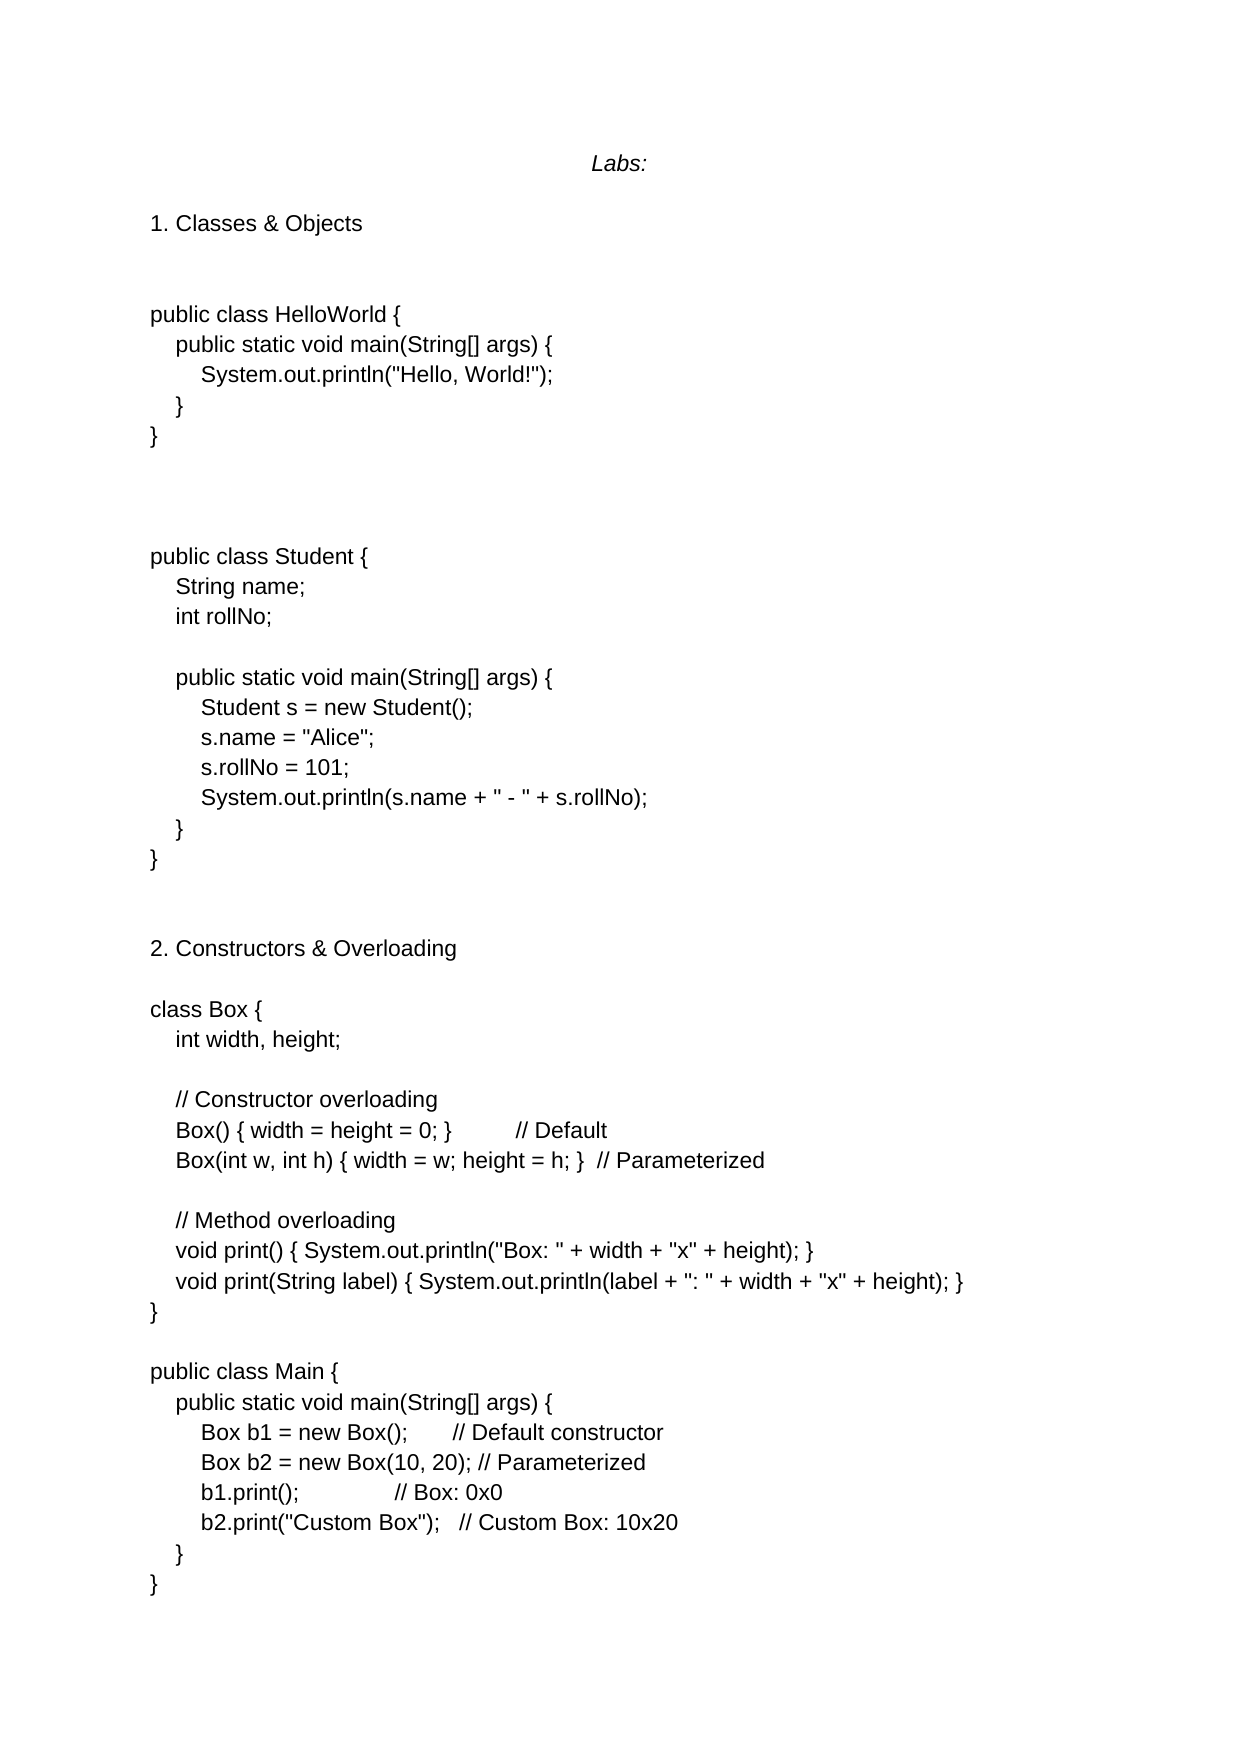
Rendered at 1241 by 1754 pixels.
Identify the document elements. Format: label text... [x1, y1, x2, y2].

text b2.print("Custom Box"); // Custom Box: 10x20 [150, 1509, 1090, 1536]
text s.name = "Alice"; [150, 724, 1090, 750]
text int rollNo; [150, 603, 1090, 629]
text 1. Classes & Objects [150, 210, 1090, 237]
text } [150, 422, 1090, 448]
text Box b1 = new Box(); // Default constructor [150, 1419, 1090, 1445]
text Labs: [150, 150, 1090, 176]
text public static void main(String[] args) { [150, 331, 1090, 358]
text String name; [150, 573, 1090, 599]
text void print(String label) { System.out.println(label + ": " + width + "x" + height); } [150, 1268, 1090, 1294]
text // Method overloading [150, 1207, 1090, 1234]
text public static void main(String[] args) { [150, 663, 1090, 690]
text public static void main(String[] args) { [150, 1388, 1090, 1415]
text } [150, 845, 1090, 871]
text public class HelloWorld { [150, 301, 1090, 327]
text int width, height; [150, 1026, 1090, 1052]
text } [150, 1298, 1090, 1324]
text // Constructor overloading [150, 1086, 1090, 1113]
text public class Student { [150, 543, 1090, 569]
text } [150, 1570, 1090, 1596]
text System.out.println("Hello, World!"); [150, 361, 1090, 388]
text } [150, 814, 1090, 841]
text public class Main { [150, 1358, 1090, 1385]
text s.rollNo = 101; [150, 754, 1090, 781]
text void print() { System.out.println("Box: " + width + "x" + height); } [150, 1237, 1090, 1264]
text b1.print(); // Box: 0x0 [150, 1479, 1090, 1506]
text } [150, 1539, 1090, 1566]
text class Box { [150, 996, 1090, 1022]
text Student s = new Student(); [150, 694, 1090, 720]
text 2. Constructors & Overloading [150, 935, 1090, 962]
text } [150, 392, 1090, 418]
text System.out.println(s.name + " - " + s.rollNo); [150, 784, 1090, 811]
text Box b2 = new Box(10, 20); // Parameterized [150, 1449, 1090, 1475]
text Box(int w, int h) { width = w; height = h; } // Parameterized [150, 1147, 1090, 1173]
text Box() { width = height = 0; } // Default [150, 1117, 1090, 1143]
